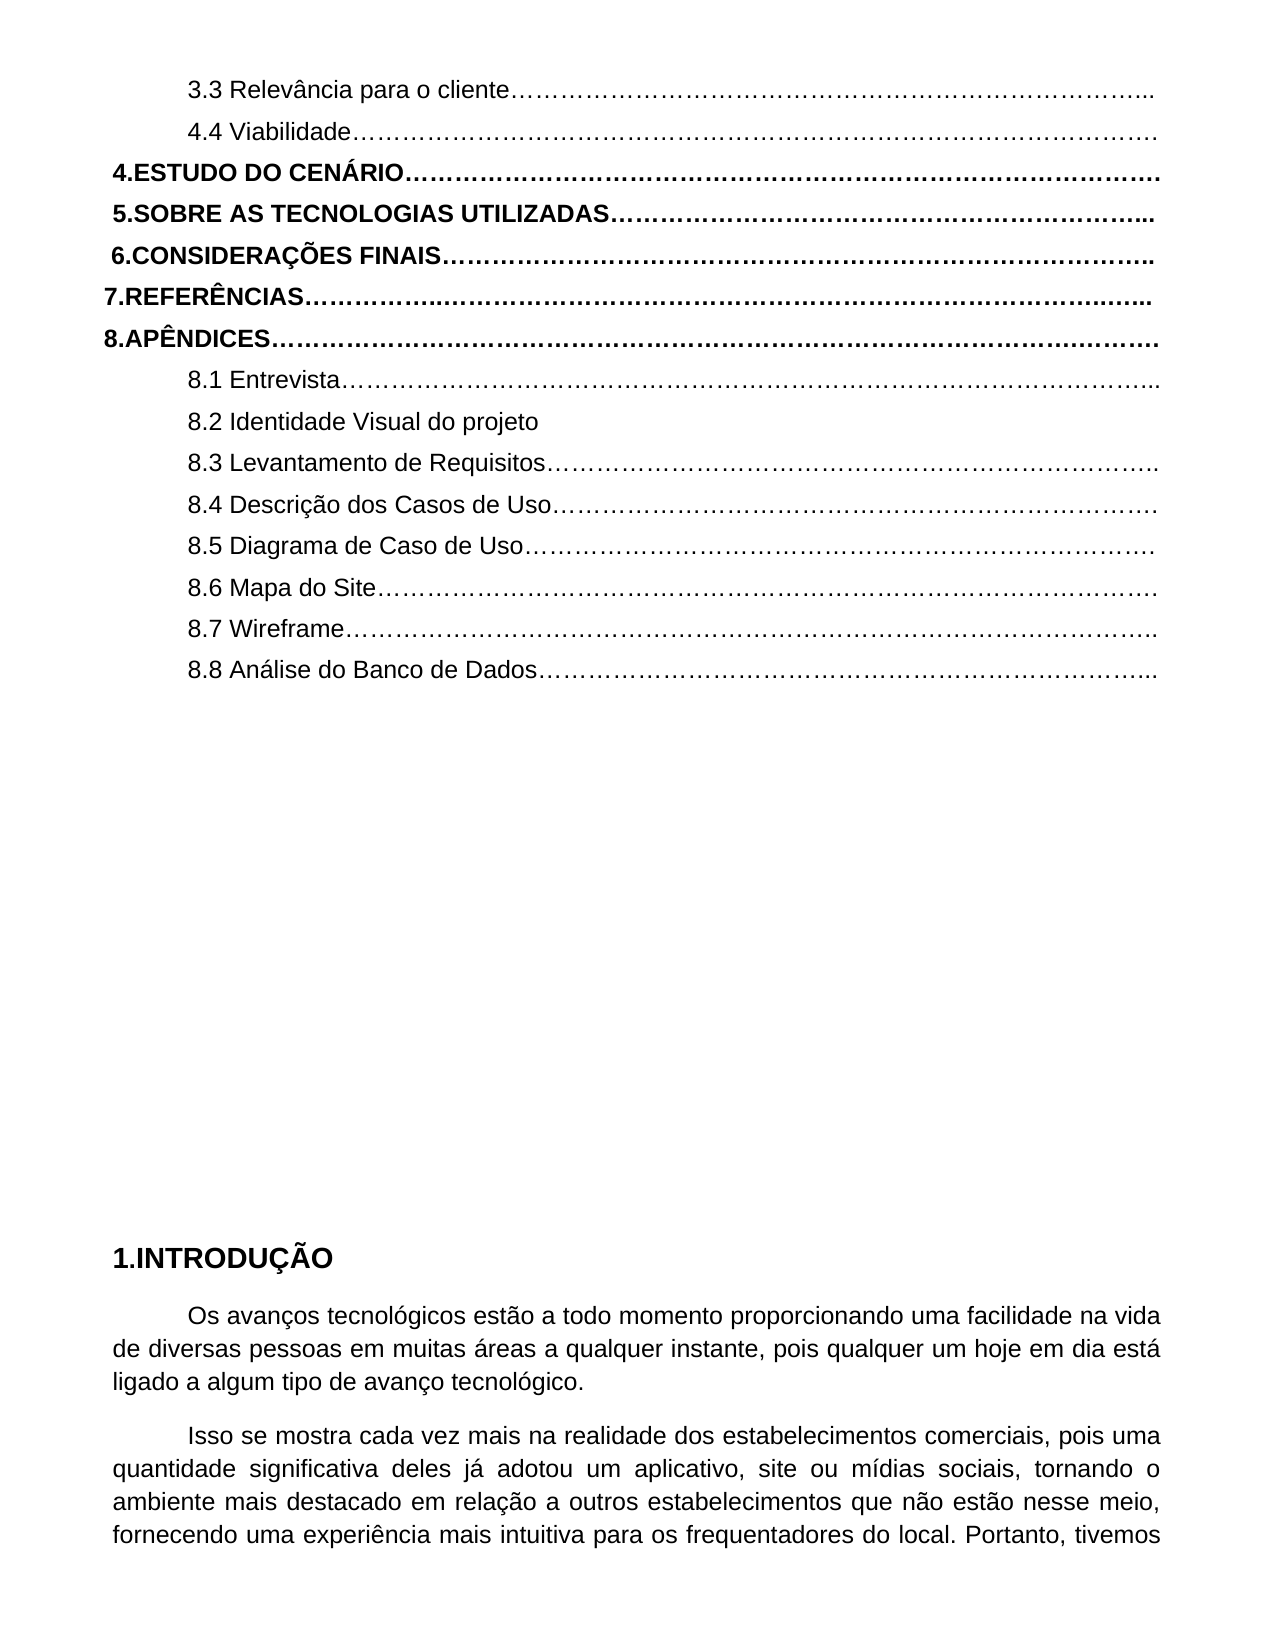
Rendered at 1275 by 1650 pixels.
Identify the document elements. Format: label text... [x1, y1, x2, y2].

text 5.SOBRE AS TECNOLOGIAS UTILIZADAS………………………………………………………... [112, 199, 1162, 228]
text 8.4 Descrição dos Casos de Uso………………………………………………………………. [112, 489, 1162, 518]
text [112, 1421, 1162, 1549]
text 4.4 Viabilidade……………………………………………………………………………………. [112, 116, 1162, 145]
text 8.APÊNDICES…………………………………………………………………………………….………. [90, 324, 1162, 352]
text 8.3 Levantamento de Requisitos……………………………………………………………….. [112, 448, 1162, 477]
text 8.5 Diagrama de Caso de Uso…………………………………………………………………. [112, 531, 1162, 560]
text 8.1 Entrevista……………………………………………………………………………………... [112, 365, 1162, 394]
text 6.CONSIDERAÇÕES FINAIS………………………………………………………………………….. [90, 241, 1162, 269]
text 8.7 Wireframe…………………………………………………………………………………….. [112, 614, 1162, 643]
text 8.2 Identidade Visual do projeto [112, 407, 1162, 435]
text 4.ESTUDO DO CENÁRIO………………………………………………………………………………. [112, 158, 1162, 187]
text 3.3 Relevância para o cliente…………………………………………………………………... [112, 75, 1162, 104]
text 7.REFERÊNCIAS……………..……………………………………………………………………..…... [90, 282, 1162, 311]
text 1.INTRODUÇÃO [112, 1242, 1162, 1275]
text 8.6 Mapa do Site…………………………………………………………………………………. [112, 572, 1162, 601]
text Os avanços tecnológicos estão a todo momento proporcionando uma facilidade na vida de diversas pessoas em muitas áreas a qualquer instante, pois qualquer um hoje em dia está ligado a algum tipo de avanço tecnológico. [112, 1301, 1162, 1396]
text 8.8 Análise do Banco de Dados………………………………………………………………... [112, 655, 1162, 684]
